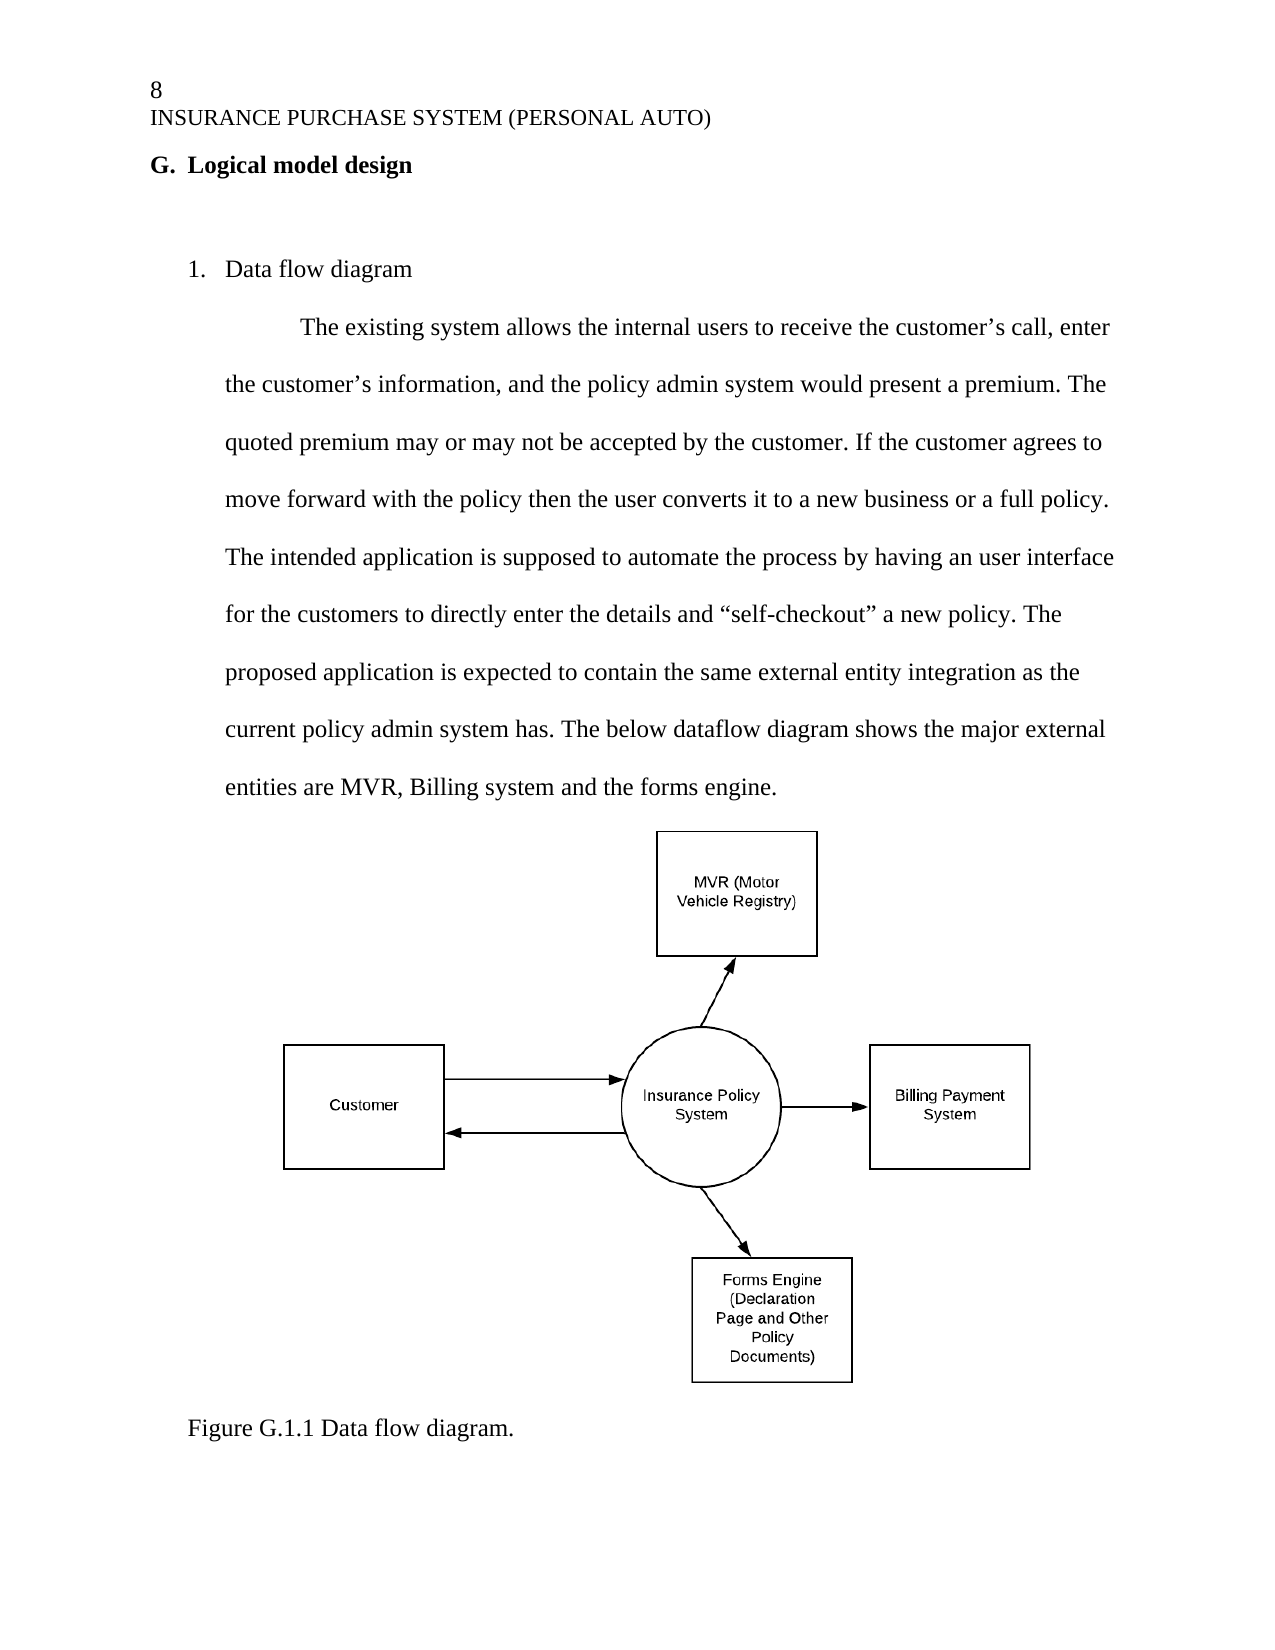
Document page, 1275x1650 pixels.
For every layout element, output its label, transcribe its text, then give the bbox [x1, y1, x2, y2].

subtitle Logical model design [150, 150, 1125, 179]
list Data flow diagram [187, 254, 1125, 283]
text Figure G.1.1 Data flow diagram. [187, 1413, 1125, 1442]
list The existing system allows the internal users to receive the customer’s call, enter the customer’s information, and the policy admin system would present a premium. The quoted premium may or may not be accepted by the customer. If the customer agrees to move forward with the policy then the user converts it to a new business or a full policy. The intended application is supposed to automate the process by having an user interface for the customers to directly enter the details and “self-checkout” a new policy. The proposed application is expected to contain the same external entity integration as the current policy admin system has. The below dataflow diagram shows the major external entities are MVR, Billing system and the forms engine. [225, 312, 1125, 800]
picture [280, 829, 1033, 1385]
